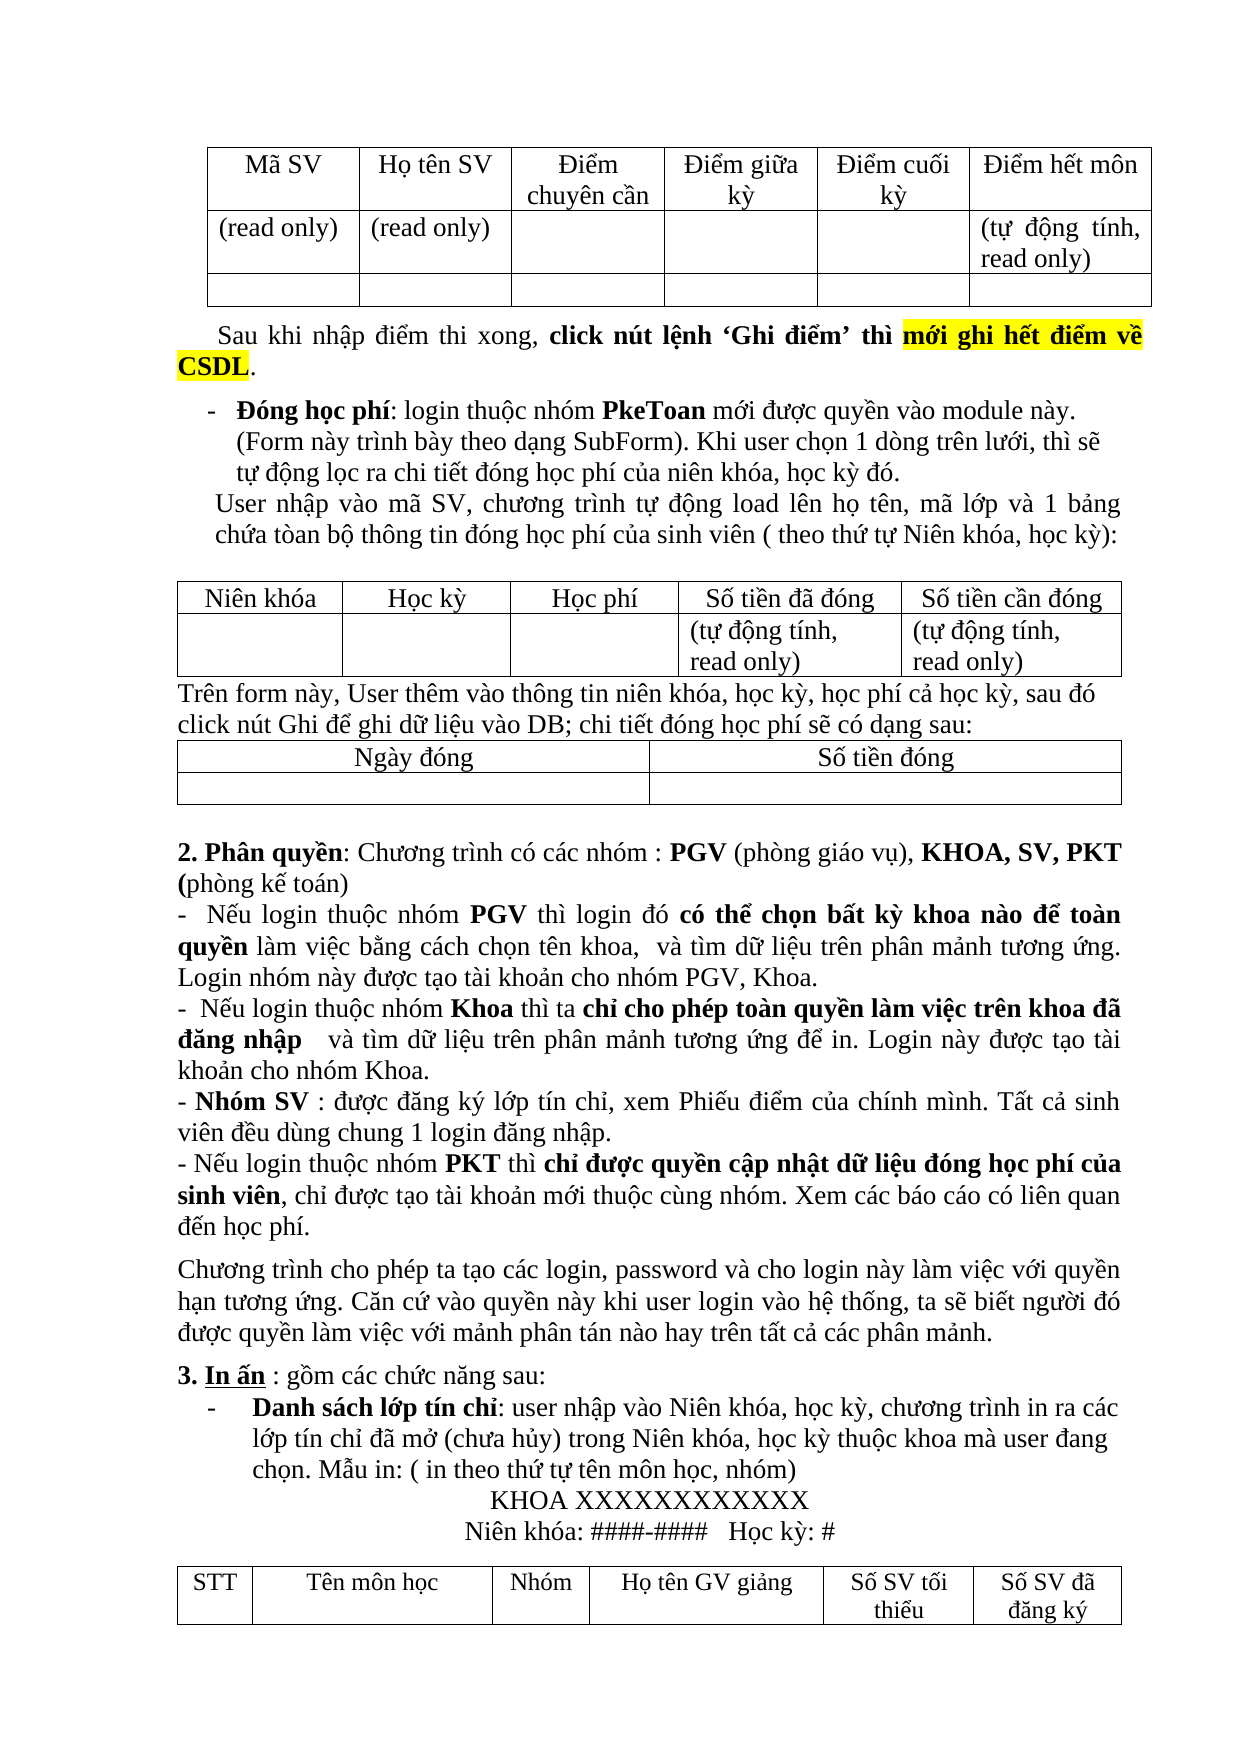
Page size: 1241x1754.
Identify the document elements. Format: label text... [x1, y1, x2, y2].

table_header Mã SV [208, 148, 359, 210]
text Trên form này, User thêm vào thông tin niên khóa, học kỳ, học phí cả học kỳ, sau đó click nút Ghi để ghi dữ liệu vào DB; chi tiết đóng học phí sẽ có dạng sau: [177, 677, 1122, 739]
table_cell [665, 274, 817, 306]
table_header Điểm giữa kỳ [665, 148, 817, 210]
table_cell [512, 274, 664, 306]
table_cell [512, 211, 664, 273]
table_header Số tiền đóng [650, 741, 1121, 772]
text - Nếu login thuộc nhóm PGV thì login đó có thể chọn bất kỳ khoa nào để toàn quyền làm việc bằng cách chọn tên khoa, và tìm dữ liệu trên phân mảnh tương ứng. Login nhóm này được tạo tài khoản cho nhóm PGV, Khoa. [177, 898, 1122, 992]
table_cell (read only) [208, 211, 359, 273]
table_cell [511, 614, 678, 676]
table_header Học phí [511, 582, 678, 613]
table_cell [818, 274, 969, 306]
table_header Học kỳ [343, 582, 510, 613]
table_cell [818, 211, 969, 273]
table_cell [665, 211, 817, 273]
table_header Họ tên GV giảng [590, 1567, 823, 1624]
text User nhập vào mã SV, chương trình tự động load lên họ tên, mã lớp và 1 bảng chứa tòan bộ thông tin đóng học phí của sinh viên ( theo thứ tự Niên khóa, học kỳ): [215, 487, 1122, 549]
table_cell (read only) [360, 211, 511, 273]
table_cell (tự động tính, read only) [679, 614, 901, 676]
table_cell (tự động tính, read only) [970, 211, 1151, 273]
text - Nếu login thuộc nhóm Khoa thì ta chỉ cho phép toàn quyền làm việc trên khoa đã đăng nhập và tìm dữ liệu trên phân mảnh tương ứng để in. Login này được tạo tài khoản cho nhóm Khoa. [177, 992, 1122, 1085]
text Sau khi nhập điểm thi xong, click nút lệnh ‘Ghi điểm’ thì mới ghi hết điểm về CSDL. [177, 319, 1143, 381]
text Niên khóa: ####-#### Học kỳ: # [177, 1515, 1122, 1546]
text 3. In ấn : gồm các chức năng sau: [177, 1359, 1122, 1391]
table_cell [178, 773, 649, 804]
table_cell [970, 274, 1151, 306]
table_header Nhóm [493, 1567, 589, 1624]
table_cell [650, 773, 1121, 804]
table_cell [360, 274, 511, 306]
text - Nếu login thuộc nhóm PKT thì chỉ được quyền cập nhật dữ liệu đóng học phí của sinh viên, chỉ được tạo tài khoản mới thuộc cùng nhóm. Xem các báo cáo có liên quan đến học phí. [177, 1148, 1122, 1241]
table_cell [208, 274, 359, 306]
text Chương trình cho phép ta tạo các login, password và cho login này làm việc với quyền hạn tương ứng. Căn cứ vào quyền này khi user login vào hệ thống, ta sẽ biết người đó được quyền làm việc với mảnh phân tán nào hay trên tất cả các phân mảnh. [177, 1253, 1122, 1347]
table_header Họ tên SV [360, 148, 511, 210]
table_header Ngày đóng [178, 741, 649, 772]
text KHOA XXXXXXXXXXXX [177, 1484, 1122, 1515]
table_header Điểm chuyên cần [512, 148, 664, 210]
table_header Điểm hết môn [970, 148, 1151, 210]
text - Nhóm SV : được đăng ký lớp tín chỉ, xem Phiếu điểm của chính mình. Tất cả sinh viên đều dùng chung 1 login đăng nhập. [177, 1085, 1122, 1148]
table_header Số SV tối thiểu [824, 1567, 973, 1624]
table_header Niên khóa [178, 582, 342, 613]
table_header Số SV đã đăng ký [974, 1567, 1121, 1624]
table_header Tên môn học [253, 1567, 492, 1624]
list Đóng học phí: login thuộc nhóm PkeToan mới được quyền vào module này. (Form này trình bày theo dạng SubForm). Khi user chọn 1 dòng trên lưới, thì sẽ tự động lọc ra chi tiết đóng học phí của niên khóa, học kỳ đó. [207, 394, 1122, 487]
table_header Điểm cuối kỳ [818, 148, 969, 210]
table_header STT [178, 1567, 252, 1624]
table_header Số tiền cần đóng [902, 582, 1121, 613]
text 2. Phân quyền: Chương trình có các nhóm : PGV (phòng giáo vụ), KHOA, SV, PKT (phòng kế toán) [177, 836, 1122, 898]
list Danh sách lớp tín chỉ: user nhập vào Niên khóa, học kỳ, chương trình in ra các lớp tín chỉ đã mở (chưa hủy) trong Niên khóa, học kỳ thuộc khoa mà user đang chọn. Mẫu in: ( in theo thứ tự tên môn học, nhóm) [207, 1391, 1122, 1484]
table_cell (tự động tính, read only) [902, 614, 1121, 676]
table_header Số tiền đã đóng [679, 582, 901, 613]
table_cell [343, 614, 510, 676]
table_cell [178, 614, 342, 676]
